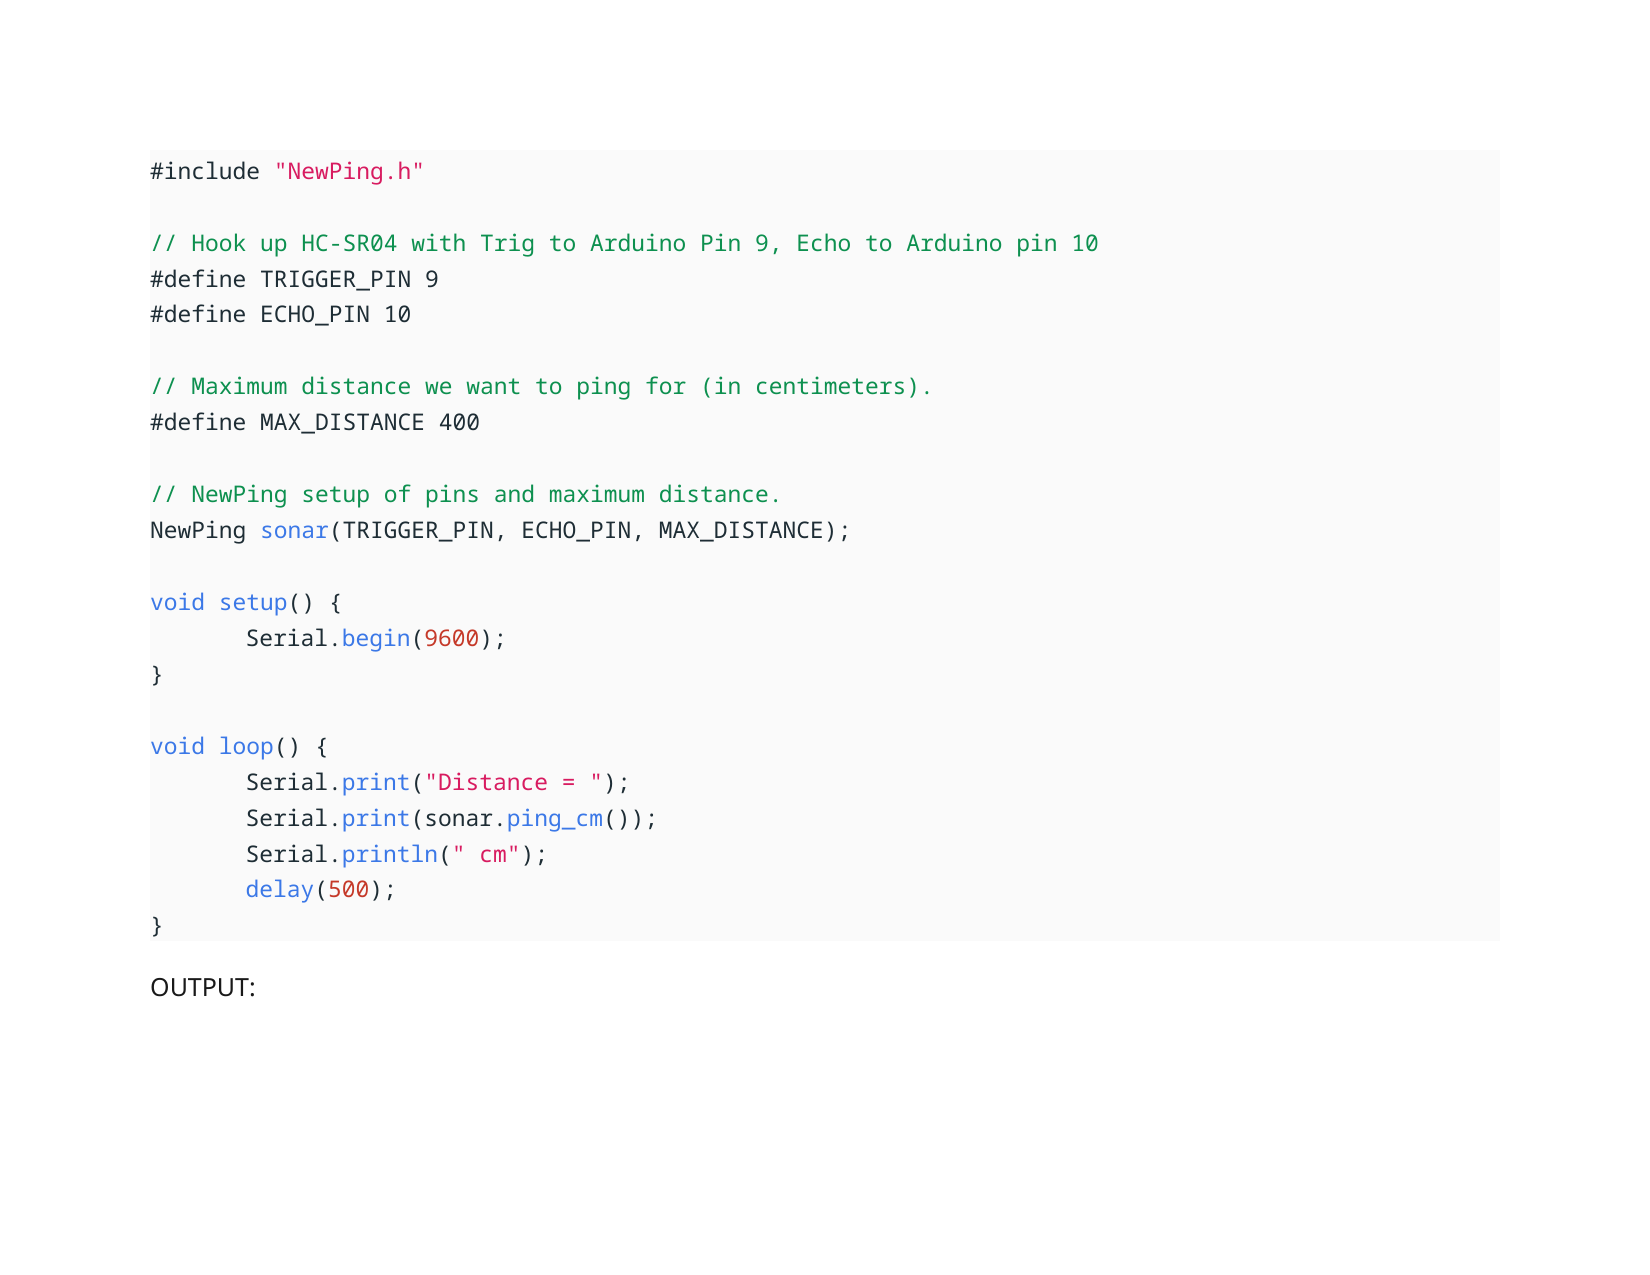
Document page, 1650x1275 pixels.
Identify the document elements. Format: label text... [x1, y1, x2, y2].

text // Maximum distance we want to ping for (in centimeters). [150, 366, 1500, 402]
text Serial.print("Distance = "); [150, 761, 1500, 797]
text NewPing sonar(TRIGGER_PIN, ECHO_PIN, MAX_DISTANCE); [150, 509, 1500, 545]
text Serial.begin(9600); [150, 617, 1500, 653]
text #include "NewPing.h" [150, 150, 1500, 186]
text OUTPUT: [150, 970, 1500, 1004]
text void loop() { [150, 725, 1500, 761]
text } [150, 905, 1500, 941]
text // Hook up HC-SR04 with Trig to Arduino Pin 9, Echo to Arduino pin 10 [150, 222, 1500, 258]
text #define TRIGGER_PIN 9 [150, 258, 1500, 294]
text void setup() { [150, 581, 1500, 617]
text #define MAX_DISTANCE 400 [150, 402, 1500, 437]
text // NewPing setup of pins and maximum distance. [150, 473, 1500, 509]
text } [150, 653, 1500, 689]
text Serial.println(" cm"); [150, 833, 1500, 869]
text delay(500); [150, 869, 1500, 905]
text #define ECHO_PIN 10 [150, 294, 1500, 330]
text Serial.print(sonar.ping_cm()); [150, 797, 1500, 833]
